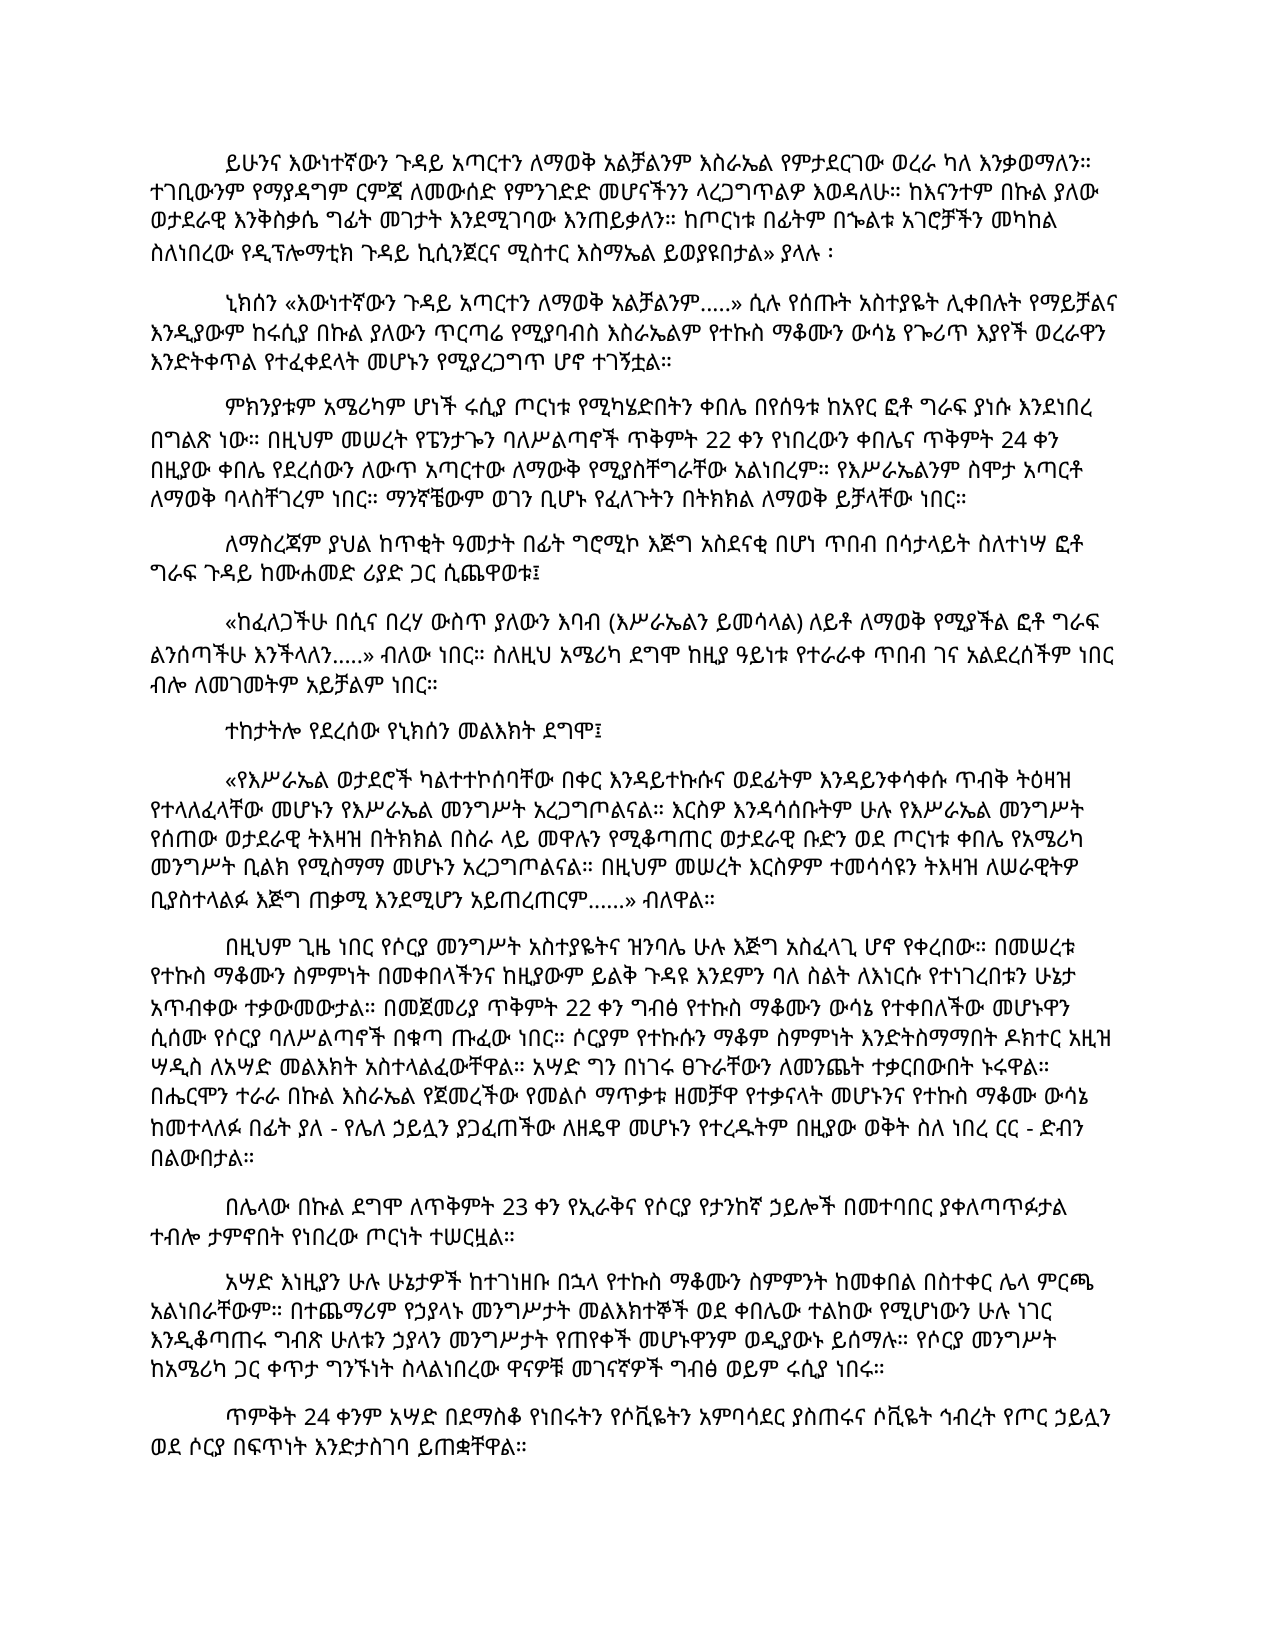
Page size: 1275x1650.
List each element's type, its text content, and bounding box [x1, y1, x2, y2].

text ተከታትሎ የደረሰው የኒክሰን መልእክት ደግሞ፤ [150, 718, 1125, 744]
text በሌላው በኩል ደግሞ ለጥቅምት 23 ቀን የኢራቅና የሶርያ የታንከኛ ኃይሎች በመተባበር ያቀለጣጥፉታል ተብሎ ታምኖበት የነበረው ጦርነት ተሠርዟል። [150, 1191, 1125, 1251]
text ይሁንና እውነተኛውን ጉዳይ አጣርተን ለማወቅ አልቻልንም እስራኤል የምታደርገው ወረራ ካለ እንቃወማለን። ተገቢውንም የማያዳግም ርምጃ ለመውሰድ የምንገድድ መሆናችንን ላረጋግጥልዎ እወዳለሁ። ከእናንተም በኩል ያለው ወታደራዊ እንቅስቃሴ ግፊት መገታት እንደሚገባው እንጠይቃለን። ከጦርነቱ በፊትም በኈልቱ አገሮቻችን መካከል ስለነበረው የዲፕሎማቲክ ጉዳይ ኪሲንጀርና ሚስተር እስማኤል ይወያዩበታል» ያላሉ ፡ [150, 150, 1125, 268]
text በዚህም ጊዜ ነበር የሶርያ መንግሥት አስተያዬትና ዝንባሌ ሁሉ እጅግ አስፈላጊ ሆኖ የቀረበው። በመሠረቱ የተኩስ ማቆሙን ስምምነት በመቀበላችንና ከዚያውም ይልቅ ጉዳዩ እንደምን ባለ ስልት ለእነርሱ የተነገረበቱን ሁኔታ አጥብቀው ተቃውመውታል። በመጀመሪያ ጥቅምት 22 ቀን ግብፅ የተኩስ ማቆሙን ውሳኔ የተቀበለችው መሆኑዋን ሲሰሙ የሶርያ ባለሥልጣኖች በቁጣ ጡፈው ነበር። ሶርያም የተኩሱን ማቆም ስምምነት እንድትስማማበት ዶክተር አዚዝ ሣዲስ ለአሣድ መልእክት አስተላልፈውቸዋል። አሣድ ግን በነገሩ ፀጉራቸውን ለመንጨት ተቃርበውበት ኑሩዋል። በሔርሞን ተራራ በኩል እስራኤል የጀመረችው የመልሶ ማጥቃቱ ዘመቻዋ የተቃናላት መሆኑንና የተኩስ ማቆሙ ውሳኔ ከመተላለፉ በፊት ያለ - የሌለ ኃይሏን ያጋፈጠችው ለዘዴዋ መሆኑን የተረዱትም በዚያው ወቅት ስለ ነበረ ርር - ድብን በልውበታል። [150, 934, 1125, 1172]
text ለማስረጃም ያህል ከጥቂት ዓመታት በፊት ግሮሚኮ እጅግ አስደናቂ በሆነ ጥበብ በሳታላይት ስለተነሣ ፎቶ ግራፍ ጉዳይ ከሙሐመድ ሪያድ ጋር ሲጨዋወቱ፤ [150, 531, 1125, 587]
text ጥምቅት 24 ቀንም አሣድ በደማስቆ የነበሩትን የሶቪዬትን አምባሳደር ያስጠሩና ሶቪዬት ኅብረት የጦር ኃይሏን ወደ ሶርያ በፍጥነት እንድታስገባ ይጠቋቸዋል። [150, 1401, 1125, 1461]
text ምክንያቱም አሜሪካም ሆነች ሩሲያ ጦርነቱ የሚካሄድበትን ቀበሌ በየሰዓቱ ከአየር ፎቶ ግራፍ ያነሱ እንደነበረ በግልጽ ነው። በዚህም መሠረት የፔንታጐን ባለሥልጣኖች ጥቅምት 22 ቀን የነበረውን ቀበሌና ጥቅምት 24 ቀን በዚያው ቀበሌ የደረሰውን ለውጥ አጣርተው ለማውቅ የሚያስቸግራቸው አልነበረም። የእሥራኤልንም ስሞታ አጣርቶ ለማወቅ ባላስቸገረም ነበር። ማንኛቼውም ወገን ቢሆኑ የፈለጉትን በትክክል ለማወቅ ይቻላቸው ነበር። [150, 394, 1125, 512]
text አሣድ እነዚያን ሁሉ ሁኔታዎች ከተገነዘቡ በኋላ የተኩስ ማቆሙን ስምምንት ከመቀበል በስተቀር ሌላ ምርጫ አልነበራቸውም። በተጨማሪም የኃያላኑ መንግሥታት መልእክተኞች ወደ ቀበሌው ተልከው የሚሆነውን ሁሉ ነገር እንዲቆጣጠሩ ግብጽ ሁለቱን ኃያላን መንግሥታት የጠየቀች መሆኑዋንም ወዲያውኑ ይሰማሉ። የሶርያ መንግሥት ከአሜሪካ ጋር ቀጥታ ግንኙነት ስላልነበረው ዋናዎቹ መገናኛዎች ግብፅ ወይም ሩሲያ ነበሩ። [150, 1269, 1125, 1382]
text «የእሥራኤል ወታደሮች ካልተተኮሰባቸው በቀር እንዳይተኩሱና ወደፊትም እንዳይንቀሳቀሱ ጥብቅ ትዕዛዝ የተላለፈላቸው መሆኑን የእሥራኤል መንግሥት አረጋግጦልናል። እርስዎ እንዳሳሰቡትም ሁሉ የእሥራኤል መንግሥት የሰጠው ወታደራዊ ትእዛዝ በትክክል በስራ ላይ መዋሉን የሚቆጣጠር ወታደራዊ ቡድን ወደ ጦርነቱ ቀበሌ የአሜሪካ መንግሥት ቢልክ የሚስማማ መሆኑን አረጋግጦልናል። በዚህም መሠረት እርስዎም ተመሳሳዩን ትእዛዝ ለሠራዊትዎ ቢያስተላልፉ እጅግ ጠቃሚ እንደሚሆን አይጠረጠርም......» ብለዋል። [150, 764, 1125, 915]
text ኒክሰን «እውነተኛውን ጉዳይ አጣርተን ለማወቅ አልቻልንም.....» ሲሉ የሰጡት አስተያዬት ሊቀበሉት የማይቻልና እንዲያውም ከሩሲያ በኩል ያለውን ጥርጣሬ የሚያባብስ እስራኤልም የተኩስ ማቆሙን ውሳኔ የጐሪጥ እያየች ወረራዋን እንድትቀጥል የተፈቀደላት መሆኑን የሚያረጋግጥ ሆኖ ተገኝቷል። [150, 287, 1125, 376]
text «ከፈለጋችሁ በሲና በረሃ ውስጥ ያለውን እባብ (እሥራኤልን ይመሳላል) ለይቶ ለማወቅ የሚያችል ፎቶ ግራፍ ልንሰጣችሁ እንችላለን.....» ብለው ነበር። ስለዚህ አሜሪካ ደግሞ ከዚያ ዓይነቱ የተራራቀ ጥበብ ገና አልደረሰችም ነበር ብሎ ለመገመትም አይቻልም ነበር። [150, 605, 1125, 699]
